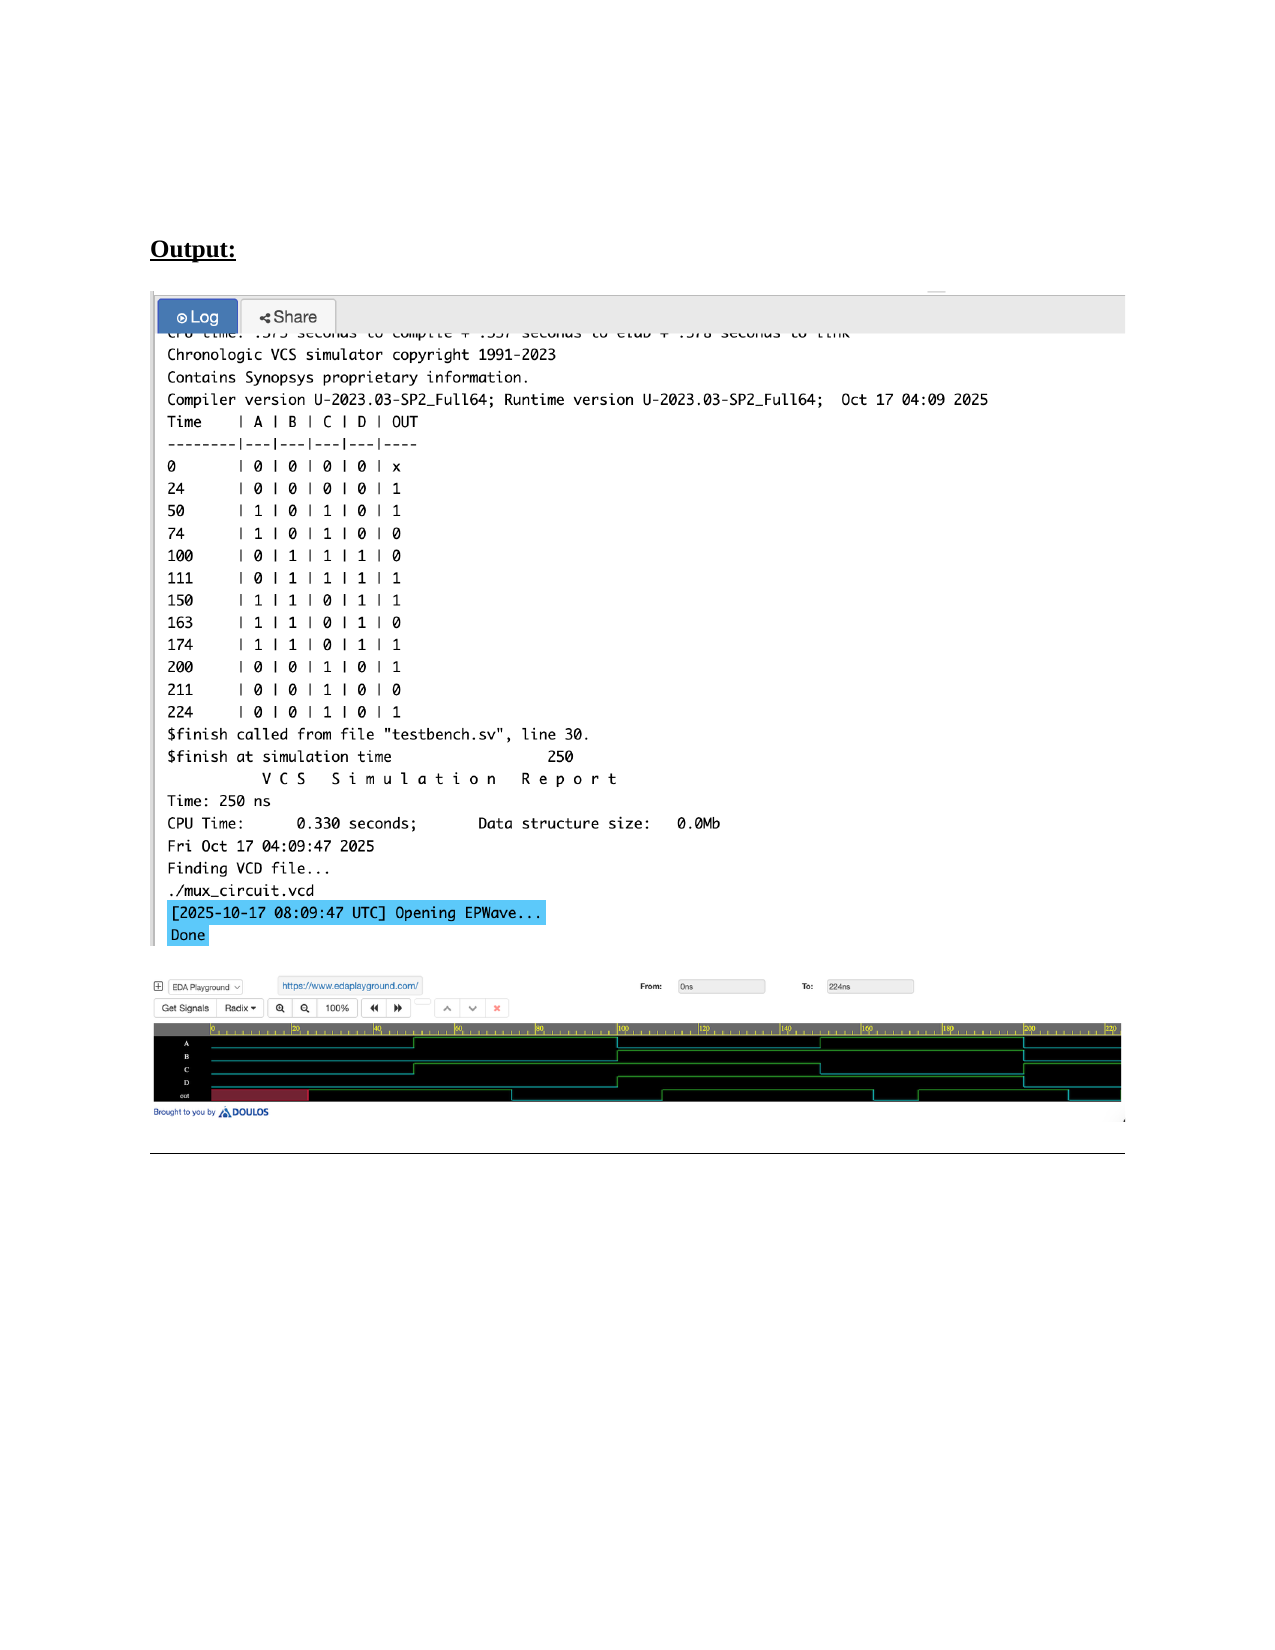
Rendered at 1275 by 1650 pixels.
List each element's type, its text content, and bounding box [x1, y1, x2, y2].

text Output: [150, 234, 1125, 263]
picture [150, 291, 1125, 946]
picture [150, 973, 1125, 1122]
